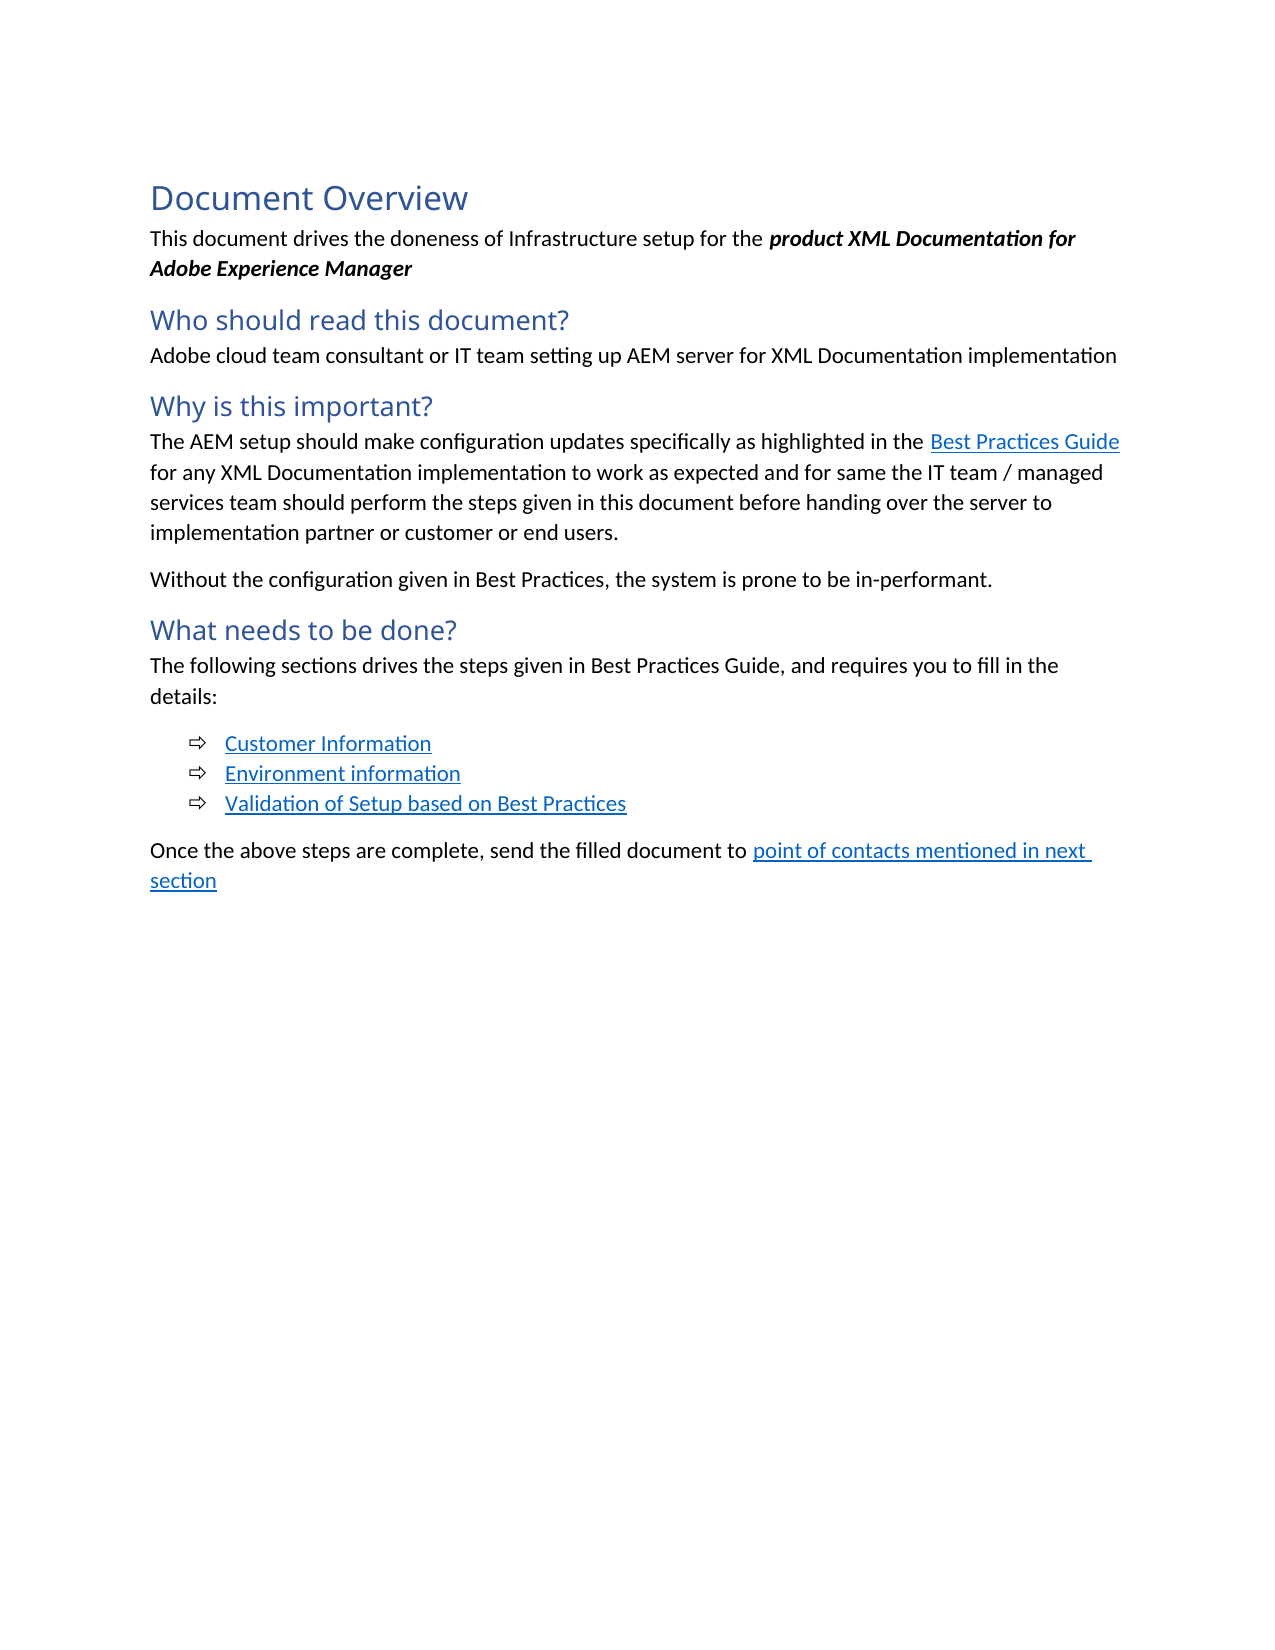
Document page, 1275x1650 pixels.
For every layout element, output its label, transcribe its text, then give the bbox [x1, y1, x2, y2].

subtitle Why is this important? [150, 388, 1125, 424]
text The AEM setup should make configuration updates specifically as highlighted in the Best Practices Guide for any XML Documentation implementation to work as expected and for same the IT team / managed services team should perform the steps given in this document before handing over the server to implementation partner or customer or end users. [150, 427, 1125, 546]
text Once the above steps are complete, send the filled document to point of contacts mentioned in next section [150, 836, 1125, 894]
list Environment information [187, 759, 1125, 787]
list Validation of Setup based on Best Practices [187, 789, 1125, 817]
text Without the configuration given in Best Practices, the system is prone to be in-performant. [150, 565, 1125, 593]
text This document drives the doneness of Infrastructure setup for the product XML Documentation for Adobe Experience Manager [150, 224, 1125, 282]
subtitle Who should read this document? [150, 301, 1125, 338]
subtitle Document Overview [150, 175, 1125, 220]
text Adobe cloud team consultant or IT team setting up AEM server for XML Documentation implementation [150, 341, 1125, 369]
subtitle What needs to be done? [150, 612, 1125, 649]
text The following sections drives the steps given in Best Practices Guide, and requires you to fill in the details: [150, 652, 1125, 710]
list Customer Information [187, 729, 1125, 757]
